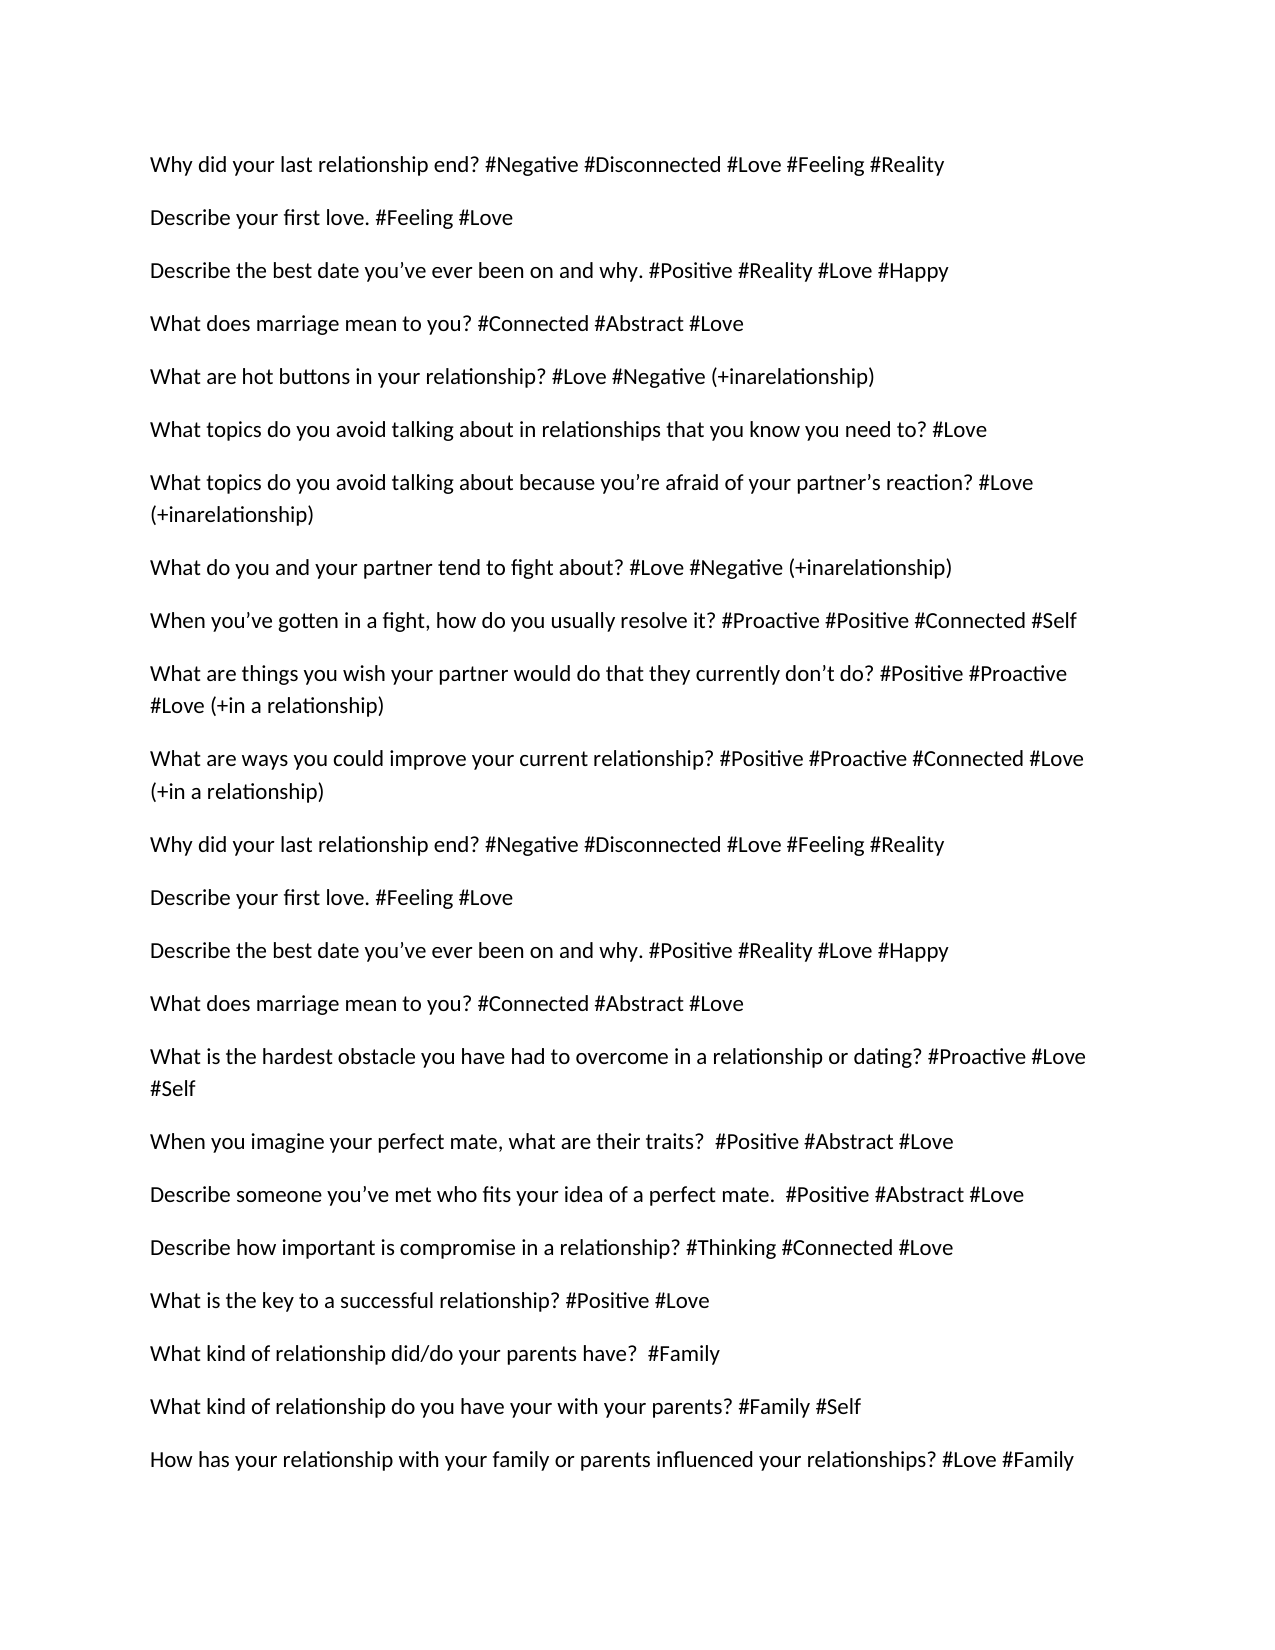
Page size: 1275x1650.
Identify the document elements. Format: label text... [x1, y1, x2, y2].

text Describe how important is compromise in a relationship? #Thinking #Connected #Love [150, 1233, 1125, 1261]
text Describe your first love. #Feeling #Love [150, 203, 1125, 231]
text Why did your last relationship end? #Negative #Disconnected #Love #Feeling #Reality [150, 830, 1125, 858]
text What is the hardest obstacle you have had to overcome in a relationship or dating? #Proactive #Love #Self [150, 1042, 1125, 1102]
text What topics do you avoid talking about because you’re afraid of your partner’s reaction? #Love (+inarelationship) [150, 468, 1125, 528]
text What are hot buttons in your relationship? #Love #Negative (+inarelationship) [150, 362, 1125, 390]
text How has your relationship with your family or parents influenced your relationships? #Love #Family [150, 1445, 1125, 1473]
text What do you and your partner tend to fight about? #Love #Negative (+inarelationship) [150, 553, 1125, 581]
text What are ways you could improve your current relationship? #Positive #Proactive #Connected #Love (+in a relationship) [150, 744, 1125, 805]
text What does marriage mean to you? #Connected #Abstract #Love [150, 309, 1125, 337]
text What is the key to a successful relationship? #Positive #Love [150, 1286, 1125, 1314]
text Why did your last relationship end? #Negative #Disconnected #Love #Feeling #Reality [150, 150, 1125, 178]
text Describe someone you’ve met who fits your idea of a perfect mate. #Positive #Abstract #Love [150, 1180, 1125, 1208]
text What are things you wish your partner would do that they currently don’t do? #Positive #Proactive #Love (+in a relationship) [150, 659, 1125, 719]
text What topics do you avoid talking about in relationships that you know you need to? #Love [150, 415, 1125, 443]
text What does marriage mean to you? #Connected #Abstract #Love [150, 989, 1125, 1017]
text Describe your first love. #Feeling #Love [150, 883, 1125, 911]
text Describe the best date you’ve ever been on and why. #Positive #Reality #Love #Happy [150, 256, 1125, 284]
text What kind of relationship did/do your parents have? #Family [150, 1339, 1125, 1367]
text When you imagine your perfect mate, what are their traits? #Positive #Abstract #Love [150, 1127, 1125, 1155]
text What kind of relationship do you have your with your parents? #Family #Self [150, 1392, 1125, 1420]
text Describe the best date you’ve ever been on and why. #Positive #Reality #Love #Happy [150, 936, 1125, 964]
text When you’ve gotten in a fight, how do you usually resolve it? #Proactive #Positive #Connected #Self [150, 606, 1125, 634]
